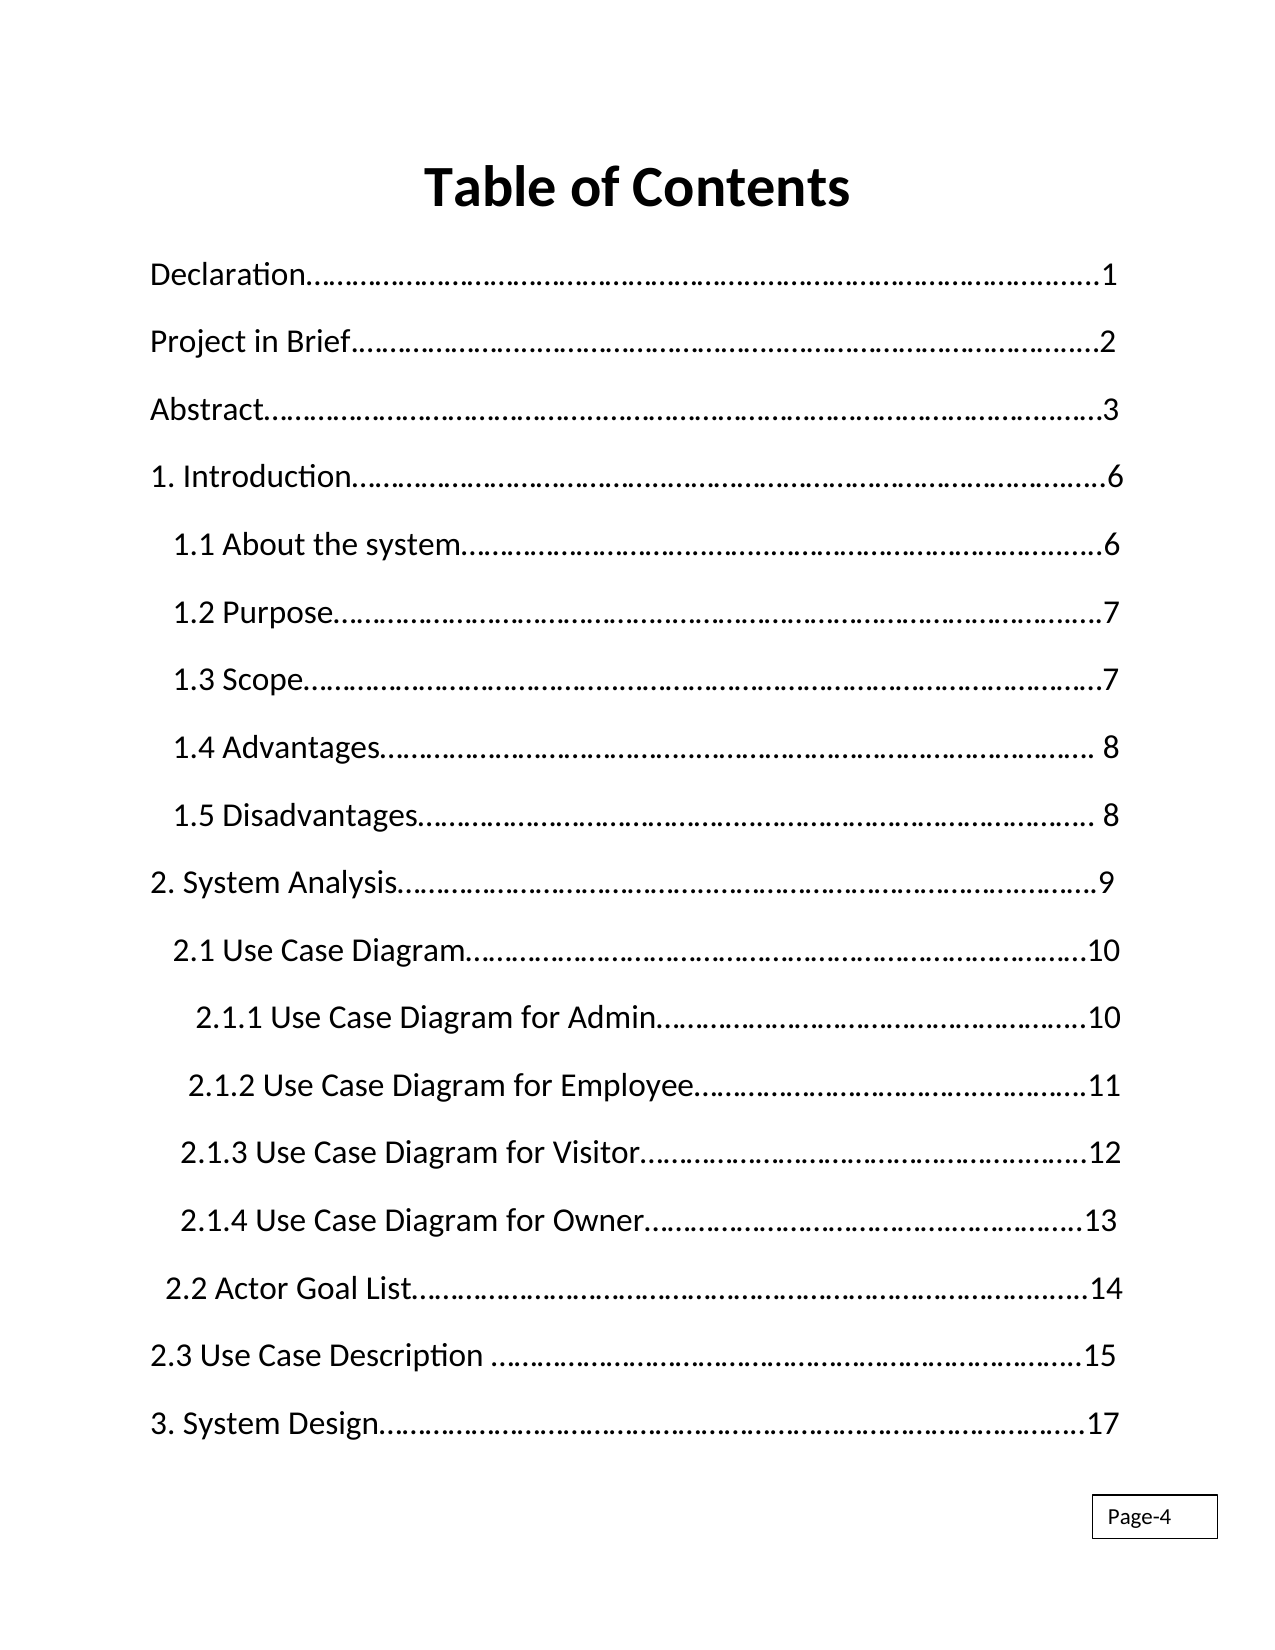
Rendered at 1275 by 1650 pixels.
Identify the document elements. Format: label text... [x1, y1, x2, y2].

text 2.1.4 Use Case Diagram for Owner………………………………….……………..13 [150, 1199, 1125, 1240]
text Project in Brief.…………………..…………………………..………………………………..…2 [150, 320, 1125, 361]
text 2.1.1 Use Case Diagram for Admin………………………………………………..10 [150, 996, 1125, 1037]
text Abstract……………………………………..…………………………………………………..……3 [150, 388, 1125, 429]
text 1.3 Scope…………………………………..………………………………………………………7 [150, 658, 1125, 699]
text 2. System Analysis…………………………………..………………………………….……….9 [150, 861, 1125, 902]
text 3. System Design………………………………………………………………………………..17 [150, 1402, 1125, 1443]
text 1. Introduction…………………………………..…………………………………………….…..6 [150, 456, 1125, 496]
text 2.1 Use Case Diagram………………………………………………………………………10 [150, 929, 1125, 969]
text 1.4 Advantages…………………………………..……………………………………………. 8 [150, 726, 1125, 767]
text 2.1.2 Use Case Diagram for Employee………………………………..………….11 [150, 1064, 1125, 1105]
text 1.5 Disadvantages……………………………………..…………………………………….. 8 [150, 793, 1125, 834]
text 1.1 About the system…………………………..……..………………………………..…..6 [150, 523, 1125, 564]
text 2.2 Actor Goal List………………………………………………………………………..…..14 [150, 1267, 1125, 1307]
text Table of Contents [150, 150, 1125, 221]
text 1.2 Purpose……………………………………..…………………………………………….….7 [150, 591, 1125, 631]
text Declaration…………………………………………………..………………………………..…...1 [150, 253, 1125, 293]
text 2.1.3 Use Case Diagram for Visitor…………………………………………..……..12 [150, 1132, 1125, 1172]
text 2.3 Use Case Description …………………………………………………………………..15 [150, 1334, 1125, 1375]
